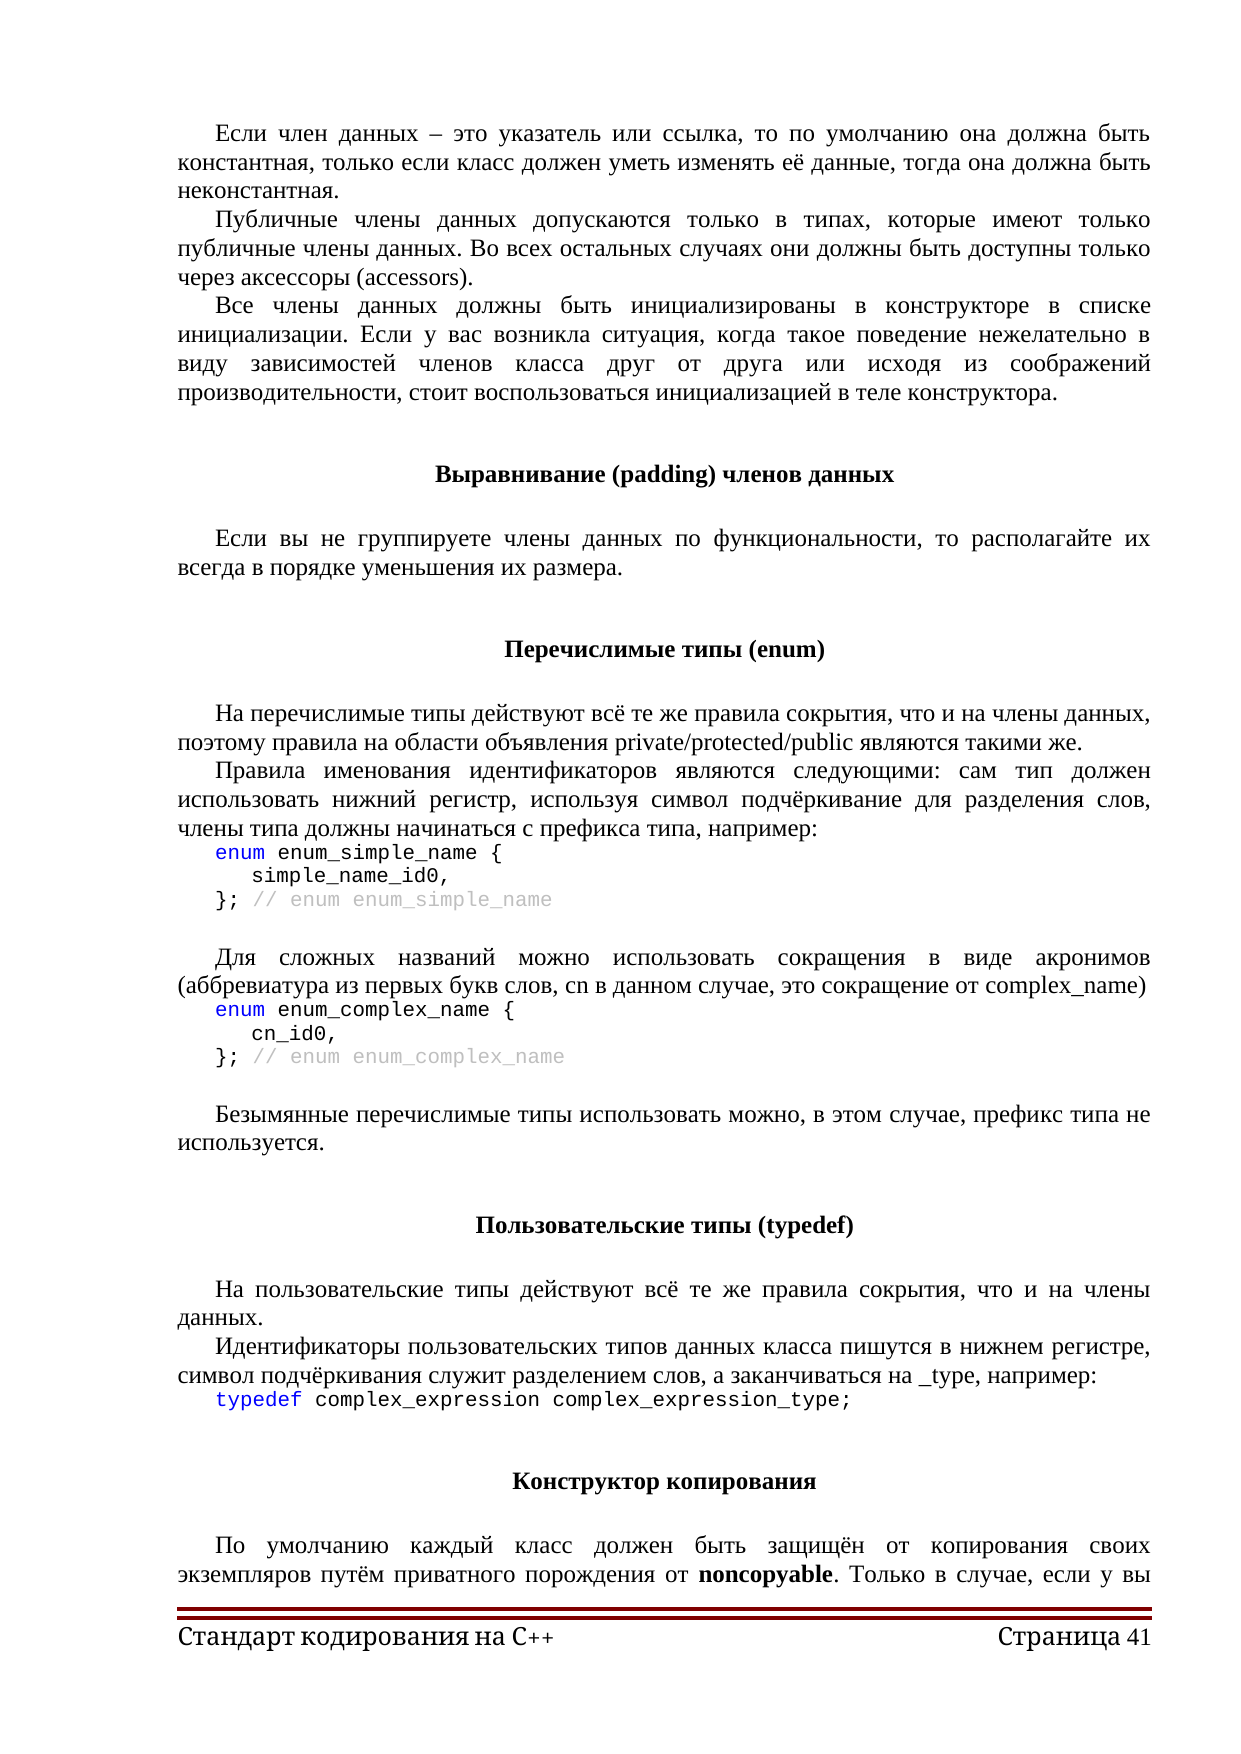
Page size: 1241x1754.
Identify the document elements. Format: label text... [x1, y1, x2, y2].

text }; // enum enum_complex_name [177, 1046, 1152, 1070]
text }; // enum enum_simple_name [177, 889, 1152, 913]
subtitle Пользовательские типы (typedef) [177, 1210, 1152, 1239]
text Все члены данных должны быть инициализированы в конструкторе в списке инициализации. Если у вас возникла ситуация, когда такое поведение нежелательно в виду зависимостей членов класса друг от друга или исходя из соображений производительности, стоит воспользоваться инициализацией в теле конструктора. [177, 291, 1152, 406]
text cn_id0, [177, 1023, 1152, 1046]
text typedef complex_expression complex_expression_type; [177, 1389, 1152, 1412]
text simple_name_id0, [177, 866, 1152, 889]
text Если вы не группируете члены данных по функциональности, то располагайте их всегда в порядке уменьшения их размера. [177, 523, 1152, 581]
subtitle Перечислимые типы (enum) [177, 634, 1152, 663]
text Правила именования идентификаторов являются следующими: сам тип должен использовать нижний регистр, используя символ подчёркивание для разделения слов, члены типа должны начинаться с префикса типа, например: [177, 756, 1152, 842]
text На перечислимые типы действуют всё те же правила сокрытия, что и на члены данных, поэтому правила на области объявления private/protected/public являются такими же. [177, 698, 1152, 756]
text На пользовательские типы действуют всё те же правила сокрытия, что и на члены данных. [177, 1274, 1152, 1331]
subtitle Выравнивание (padding) членов данных [177, 459, 1152, 488]
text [177, 1530, 1152, 1587]
text Если член данных – это указатель или ссылка, то по умолчанию она должна быть константная, только если класс должен уметь изменять её данные, тогда она должна быть неконстантная. [177, 118, 1152, 204]
text Идентификаторы пользовательских типов данных класса пишутся в нижнем регистре, символ подчёркивания служит разделением слов, а заканчиваться на _type, например: [177, 1331, 1152, 1389]
text enum enum_complex_name { [177, 999, 1152, 1023]
text enum enum_simple_name { [177, 842, 1152, 866]
text Для сложных названий можно использовать сокращения в виде акронимов (аббревиатура из первых букв слов, cn в данном случае, это сокращение от complex_name) [177, 942, 1152, 999]
text Публичные члены данных допускаются только в типах, которые имеют только публичные члены данных. Во всех остальных случаях они должны быть доступны только через аксессоры (accessors). [177, 204, 1152, 291]
subtitle Конструктор копирования [177, 1466, 1152, 1495]
text Безымянные перечислимые типы использовать можно, в этом случае, префикс типа не используется. [177, 1099, 1152, 1156]
